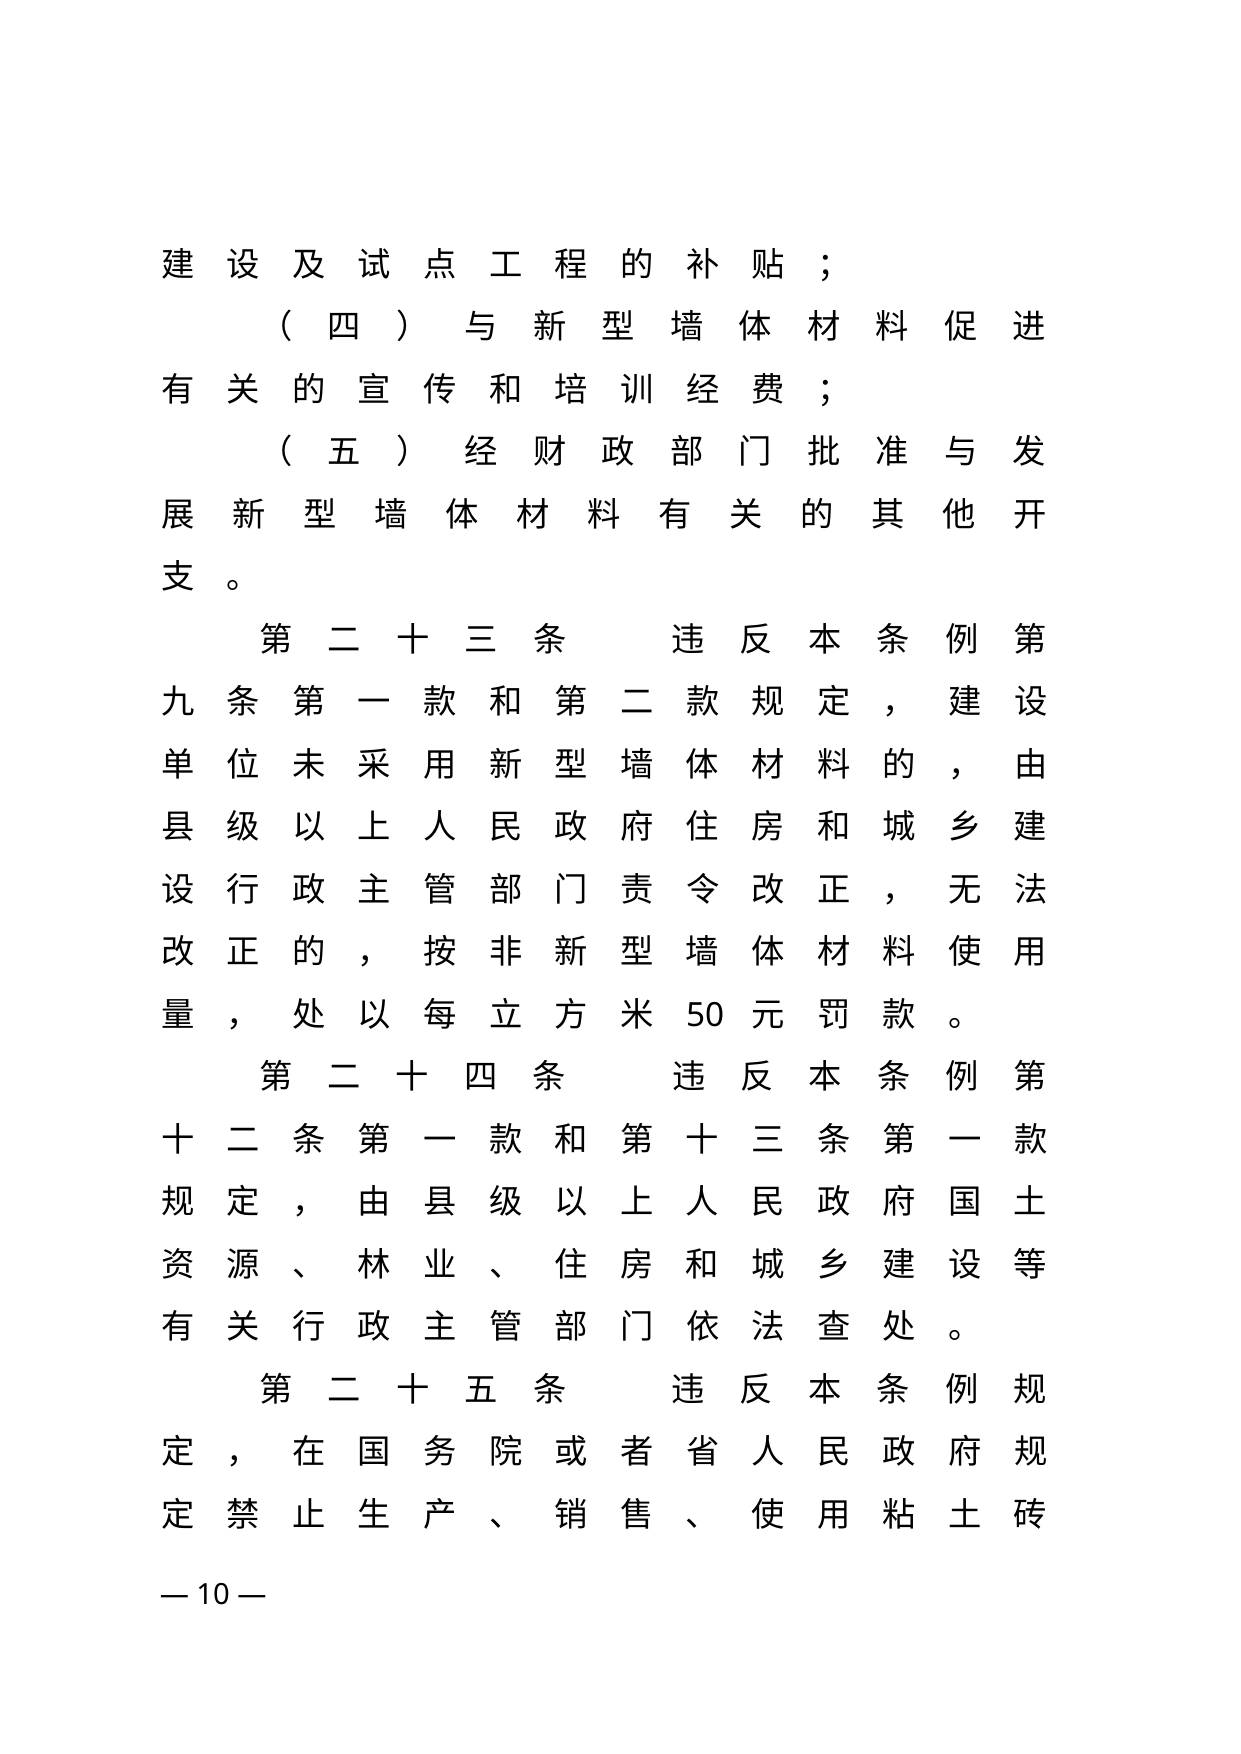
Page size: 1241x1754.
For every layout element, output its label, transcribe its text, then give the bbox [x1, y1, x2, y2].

text （四）与新型墙体材料促进有关的宣传和培训经费； [161, 293, 1079, 418]
text 第二十四条 违反本条例第十二条第一款和第十三条第一款规定，由县级以上人民政府国土资源、林业、住房和城乡建设等有关行政主管部门依法查处。 [161, 1043, 1079, 1356]
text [161, 1356, 1079, 1543]
text 第二十三条 违反本条例第九条第一款和第二款规定，建设单位未采用新型墙体材料的，由县级以上人民政府住房和城乡建设行政主管部门责令改正，无法改正的，按非新型墙体材料使用量，处以每立方米50元罚款。 [161, 606, 1079, 1043]
text （五）经财政部门批准与发展新型墙体材料有关的其他开支。 [161, 418, 1079, 606]
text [161, 231, 1079, 293]
